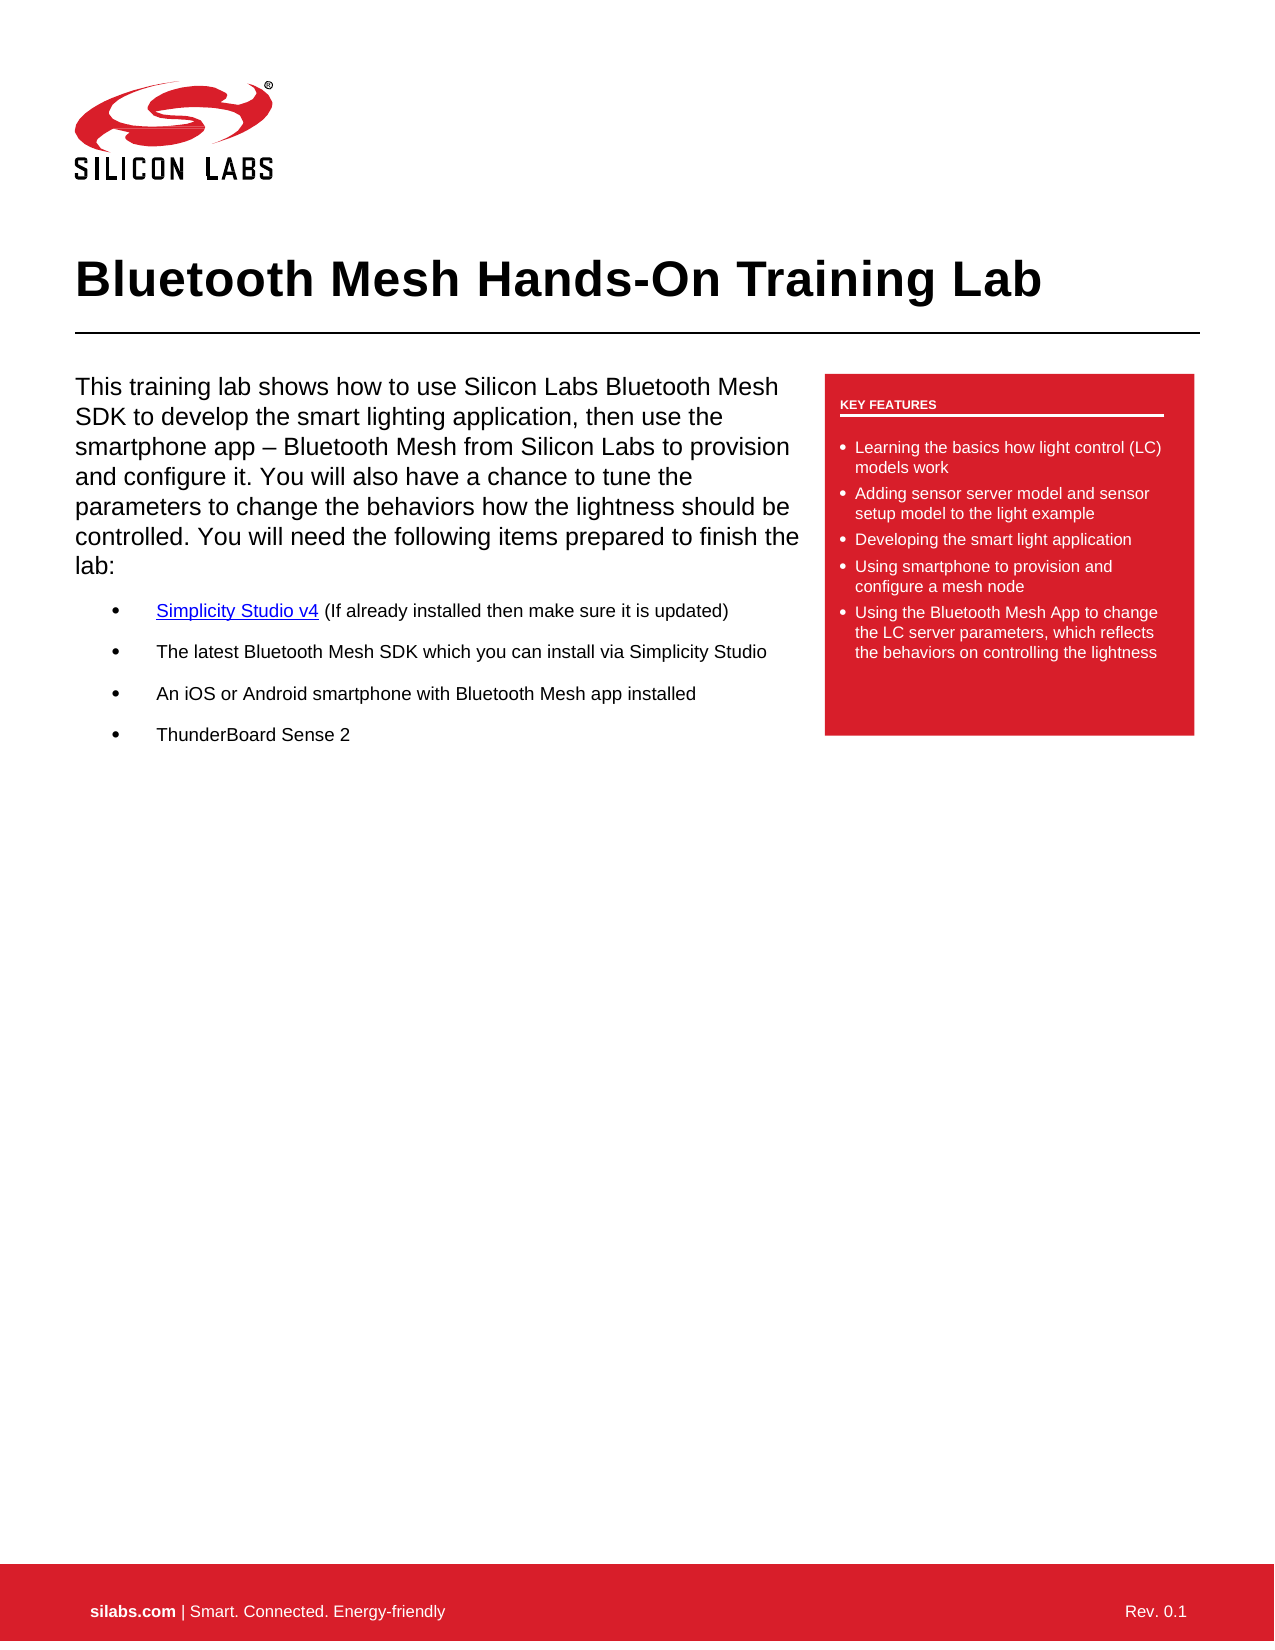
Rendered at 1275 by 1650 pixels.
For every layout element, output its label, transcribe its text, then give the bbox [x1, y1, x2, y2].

list An iOS or Android smartphone with Bluetooth Mesh app installed [112, 682, 824, 704]
text This training lab shows how to use Silicon Labs Bluetooth Mesh SDK to develop the smart lighting application, then use the smartphone app – Bluetooth Mesh from Silicon Labs to provision and configure it. You will also have a chance to tune the parameters to change the behaviors how the lightness should be controlled. You will need the following items prepared to finish the lab: [75, 372, 1200, 580]
list The latest Bluetooth Mesh SDK which you can install via Simplicity Studio [112, 641, 824, 663]
list ThunderBoard Sense 2 [112, 724, 1200, 745]
title Bluetooth Mesh Hands-On Training Lab [75, 250, 1200, 332]
list Simplicity Studio v4 (If already installed then make sure it is updated) [112, 600, 824, 622]
